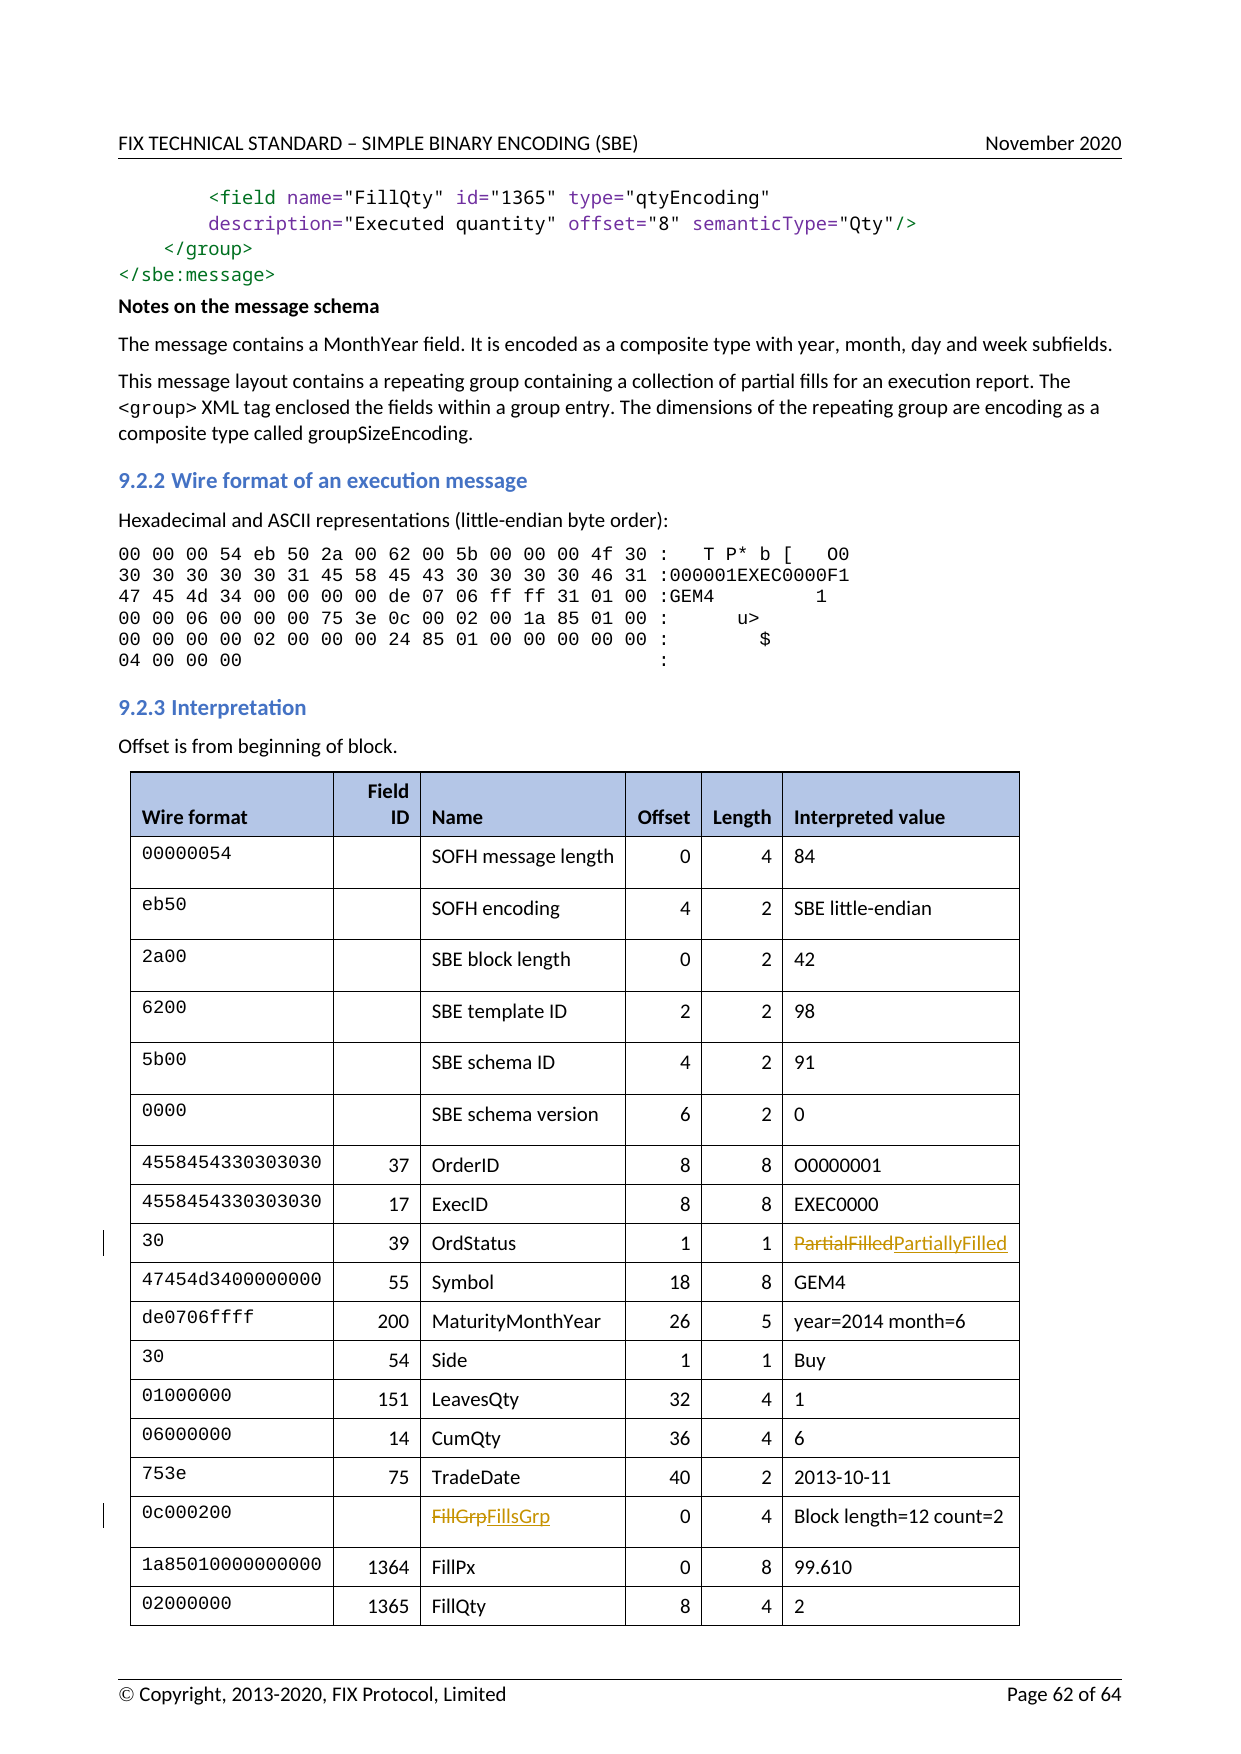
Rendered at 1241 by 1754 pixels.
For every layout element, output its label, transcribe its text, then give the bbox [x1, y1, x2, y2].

table_cell 4558454330303030 [131, 1185, 333, 1223]
table_cell 4 [626, 889, 701, 939]
table_cell 2 [702, 1458, 782, 1496]
table_cell FillQty [421, 1587, 625, 1625]
table_cell 8 [702, 1548, 782, 1586]
table_cell 00000054 [131, 837, 333, 888]
table_cell Side [421, 1341, 625, 1379]
table_cell 2 [702, 1043, 782, 1094]
table_cell 5b00 [131, 1043, 333, 1094]
table_cell 42 [783, 940, 1019, 991]
table_header Name [421, 773, 625, 836]
table_cell Symbol [421, 1263, 625, 1301]
table_cell 151 [334, 1380, 420, 1418]
table_cell 4558454330303030 [131, 1146, 333, 1184]
table_cell 55 [334, 1263, 420, 1301]
table_cell 4 [702, 1380, 782, 1418]
table_cell ExecID [421, 1185, 625, 1223]
table_cell de0706ffff [131, 1302, 333, 1340]
subtitle Interpretation [118, 693, 1122, 721]
table_cell 8 [702, 1185, 782, 1223]
table_cell 0 [783, 1095, 1019, 1145]
table_cell Block length=12 count=2 [783, 1497, 1019, 1547]
table_cell [334, 1497, 420, 1547]
table_cell SBE schema ID [421, 1043, 625, 1094]
table_cell 06000000 [131, 1419, 333, 1457]
subtitle Wire format of an execution message [118, 466, 1122, 494]
table_cell 40 [626, 1458, 701, 1496]
table_cell 1365 [334, 1587, 420, 1625]
table_cell Buy [783, 1341, 1019, 1379]
table_cell 4 [702, 1587, 782, 1625]
table_cell SBE schema version [421, 1095, 625, 1145]
table_cell [334, 940, 420, 991]
table_cell 02000000 [131, 1587, 333, 1625]
table_cell 4 [626, 1043, 701, 1094]
table_cell 0 [626, 1497, 701, 1547]
table_cell 2013-10-11 [783, 1458, 1019, 1496]
table_cell year=2014 month=6 [783, 1302, 1019, 1340]
table_cell 8 [626, 1587, 701, 1625]
table_cell 1a85010000000000 [131, 1548, 333, 1586]
table_cell 1 [783, 1380, 1019, 1418]
table_cell 37 [334, 1146, 420, 1184]
table_cell 8 [702, 1263, 782, 1301]
table_cell 32 [626, 1380, 701, 1418]
table_cell 0000 [131, 1095, 333, 1145]
table_cell 2 [626, 992, 701, 1042]
table_cell [421, 1497, 625, 1547]
table_cell 84 [783, 837, 1019, 888]
table_cell 8 [702, 1146, 782, 1184]
table_cell 14 [334, 1419, 420, 1457]
table_cell 5 [702, 1302, 782, 1340]
table_cell 98 [783, 992, 1019, 1042]
text Hexadecimal and ASCII representations (little-endian byte order): [118, 507, 1122, 532]
table_cell 2 [702, 940, 782, 991]
table_cell [334, 1043, 420, 1094]
table_cell 75 [334, 1458, 420, 1496]
table_cell 2 [702, 1095, 782, 1145]
table_header Wire format [131, 773, 333, 836]
table_cell 2a00 [131, 940, 333, 991]
table_cell 01000000 [131, 1380, 333, 1418]
table_cell EXEC0000 [783, 1185, 1019, 1223]
table_header Length [702, 773, 782, 836]
text The message contains a MonthYear field. It is encoded as a composite type with year, month, day and week subfields. [118, 331, 1122, 356]
text This message layout contains a repeating group containing a collection of partial fills for an execution report. The <group> XML tag enclosed the fields within a group entry. The dimensions of the repeating group are encoding as a composite type called groupSizeEncoding. [118, 369, 1122, 445]
table_cell 1364 [334, 1548, 420, 1586]
table_cell 200 [334, 1302, 420, 1340]
table_cell SOFH message length [421, 837, 625, 888]
table_cell GEM4 [783, 1263, 1019, 1301]
table_cell 0c000200 [131, 1497, 333, 1547]
table_cell 1 [702, 1341, 782, 1379]
table_cell 8 [626, 1185, 701, 1223]
table_header Offset [626, 773, 701, 836]
table_cell FillPx [421, 1548, 625, 1586]
table_cell 4 [702, 1419, 782, 1457]
table_cell 2 [702, 889, 782, 939]
table_cell MaturityMonthYear [421, 1302, 625, 1340]
table_cell 0 [626, 1548, 701, 1586]
table_cell O0000001 [783, 1146, 1019, 1184]
table_cell 4 [702, 837, 782, 888]
table_cell 47454d3400000000 [131, 1263, 333, 1301]
table_cell 54 [334, 1341, 420, 1379]
table_cell SOFH encoding [421, 889, 625, 939]
table_cell 4 [702, 1497, 782, 1547]
table_cell SBE little-endian [783, 889, 1019, 939]
table_cell 2 [783, 1587, 1019, 1625]
table_cell 1 [702, 1224, 782, 1262]
table_cell [783, 1224, 1019, 1262]
table_cell 753e [131, 1458, 333, 1496]
table_cell 6 [626, 1095, 701, 1145]
table_cell eb50 [131, 889, 333, 939]
table_cell 2 [702, 992, 782, 1042]
table_cell 36 [626, 1419, 701, 1457]
table_cell 6200 [131, 992, 333, 1042]
table_cell 99.610 [783, 1548, 1019, 1586]
table_cell 17 [334, 1185, 420, 1223]
table_cell 18 [626, 1263, 701, 1301]
table_cell TradeDate [421, 1458, 625, 1496]
table_cell 39 [334, 1224, 420, 1262]
table_cell 30 [131, 1224, 333, 1262]
table_cell SBE template ID [421, 992, 625, 1042]
table_cell SBE block length [421, 940, 625, 991]
table_cell [334, 992, 420, 1042]
table_cell 0 [626, 837, 701, 888]
table_cell 8 [626, 1146, 701, 1184]
table_cell 30 [131, 1341, 333, 1379]
table_cell 1 [626, 1224, 701, 1262]
table_cell 1 [626, 1341, 701, 1379]
table_header Interpreted value [783, 773, 1019, 836]
text Notes on the message schema [118, 293, 1122, 318]
table_cell [334, 889, 420, 939]
table_cell OrdStatus [421, 1224, 625, 1262]
table_cell [334, 837, 420, 888]
table_cell 0 [626, 940, 701, 991]
table_cell OrderID [421, 1146, 625, 1184]
table_cell LeavesQty [421, 1380, 625, 1418]
table_cell 26 [626, 1302, 701, 1340]
table_cell 6 [783, 1419, 1019, 1457]
table_cell [334, 1095, 420, 1145]
table_cell CumQty [421, 1419, 625, 1457]
text 00 00 00 54 eb 50 2a 00 62 00 5b 00 00 00 4f 30 : T P* b [ O0 30 30 30 30 30 31 45 58 45 43 30 30 30 30 46 31 :000001EXEC0000F1 47 45 4d 34 00 00 00 00 de 07 06 ff ff 31 01 00 :GEM4 1 00 00 06 00 00 00 75 3e 0c 00 02 00 1a 85 01 00 : u> 00 00 00 00 02 00 00 00 24 85 01 00 00 00 00 00 : $ 04 00 00 00 : [118, 545, 1122, 672]
table_header Field ID [334, 773, 420, 836]
text Offset is from beginning of block. [118, 733, 1122, 759]
table_cell 91 [783, 1043, 1019, 1094]
